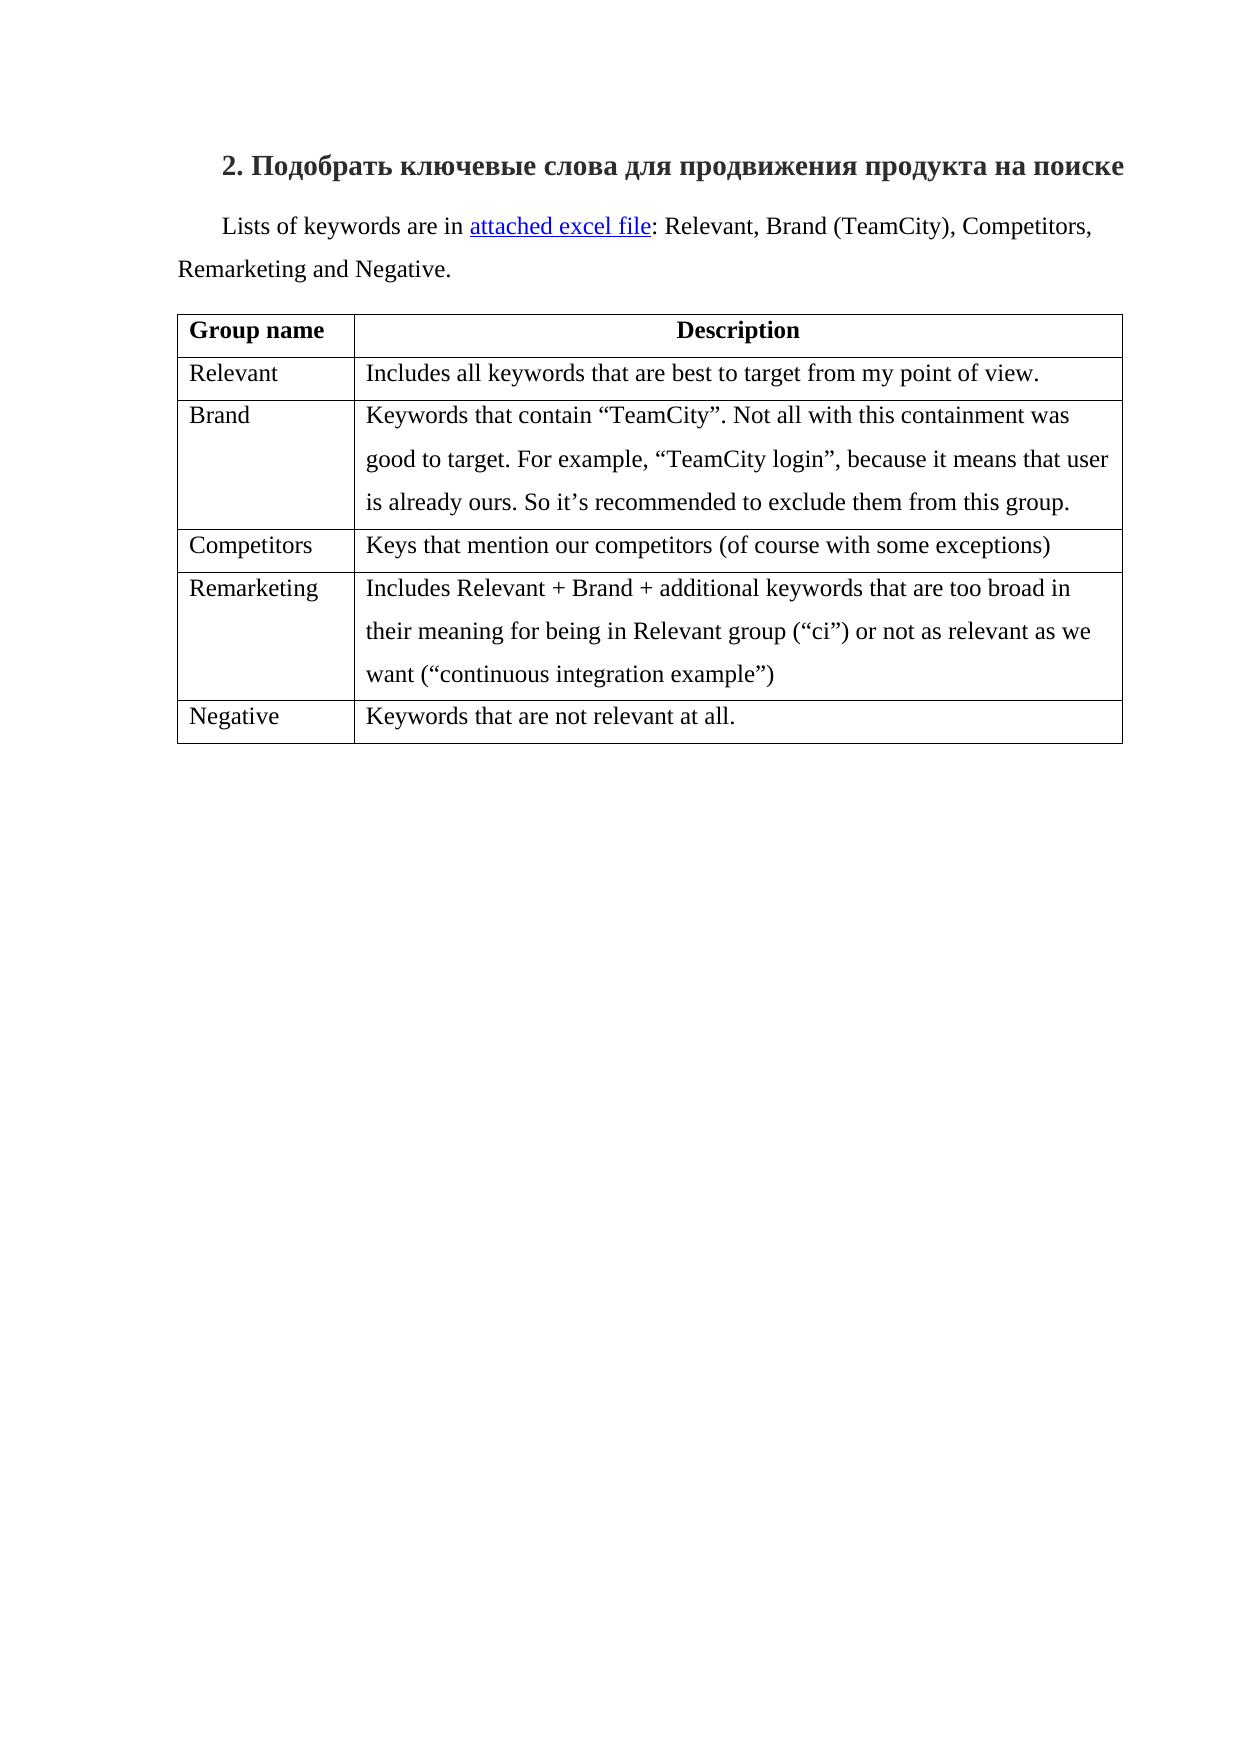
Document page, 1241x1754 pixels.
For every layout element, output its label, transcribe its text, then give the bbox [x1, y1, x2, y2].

table_header Group name [178, 315, 354, 357]
table_cell Includes Relevant + Brand + additional keywords that are too broad in their meaning for being in Relevant group (“ci”) or not as relevant as we want (“continuous integration example”) [355, 573, 1122, 700]
table_cell Keywords that are not relevant at all. [355, 701, 1122, 743]
list 2. Подобрать ключевые слова для продвижения продукта на поиске [222, 147, 1152, 182]
table_cell Includes all keywords that are best to target from my point of view. [355, 358, 1122, 399]
table_cell Relevant [178, 358, 354, 399]
table_cell Remarketing [178, 573, 354, 700]
table_cell Keys that mention our competitors (of course with some exceptions) [355, 530, 1122, 572]
table_cell Negative [178, 701, 354, 743]
table_cell Keywords that contain “TeamСity”. Not all with this containment was good to target. For example, “TeamСity login”, because it means that user is already ours. So it’s recommended to exclude them from this group. [355, 401, 1122, 529]
table_header Description [355, 315, 1122, 357]
table_cell Brand [178, 401, 354, 529]
text Lists of keywords are in attached excel file: Relevant, Brand (TeamСity), Competitors, Remarketing and Negative. [177, 211, 1152, 283]
table_cell Competitors [178, 530, 354, 572]
